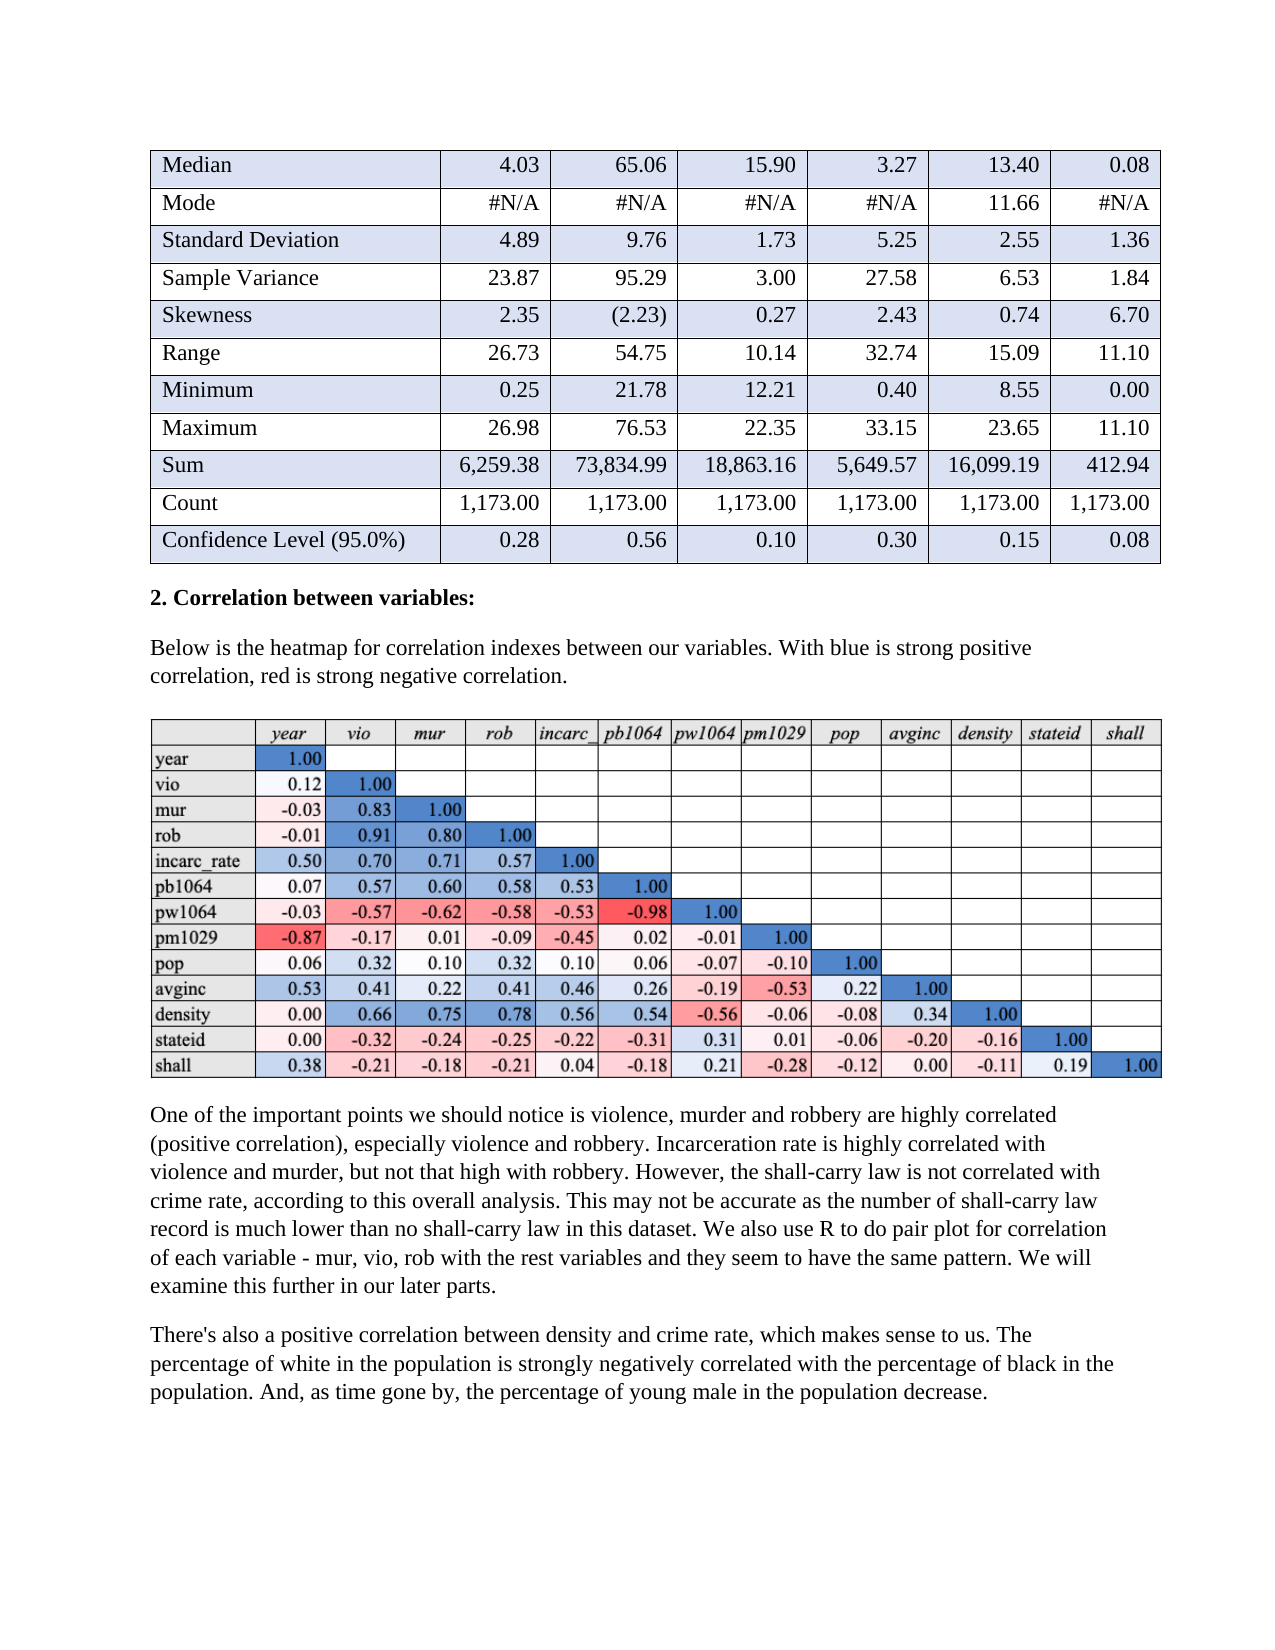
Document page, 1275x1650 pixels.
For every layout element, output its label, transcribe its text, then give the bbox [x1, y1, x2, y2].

table_cell 1,173.00 [929, 489, 1050, 525]
table_cell 76.53 [551, 414, 677, 450]
text 2. Correlation between variables: [150, 584, 1125, 611]
table_cell 73,834.99 [551, 451, 677, 487]
table_cell 23.65 [929, 414, 1050, 450]
table_cell #N/A [808, 189, 928, 225]
table_cell 9.76 [551, 226, 677, 262]
table_cell 21.78 [551, 376, 677, 412]
table_cell Standard Deviation [151, 226, 440, 262]
table_cell 23.87 [441, 264, 550, 300]
table_cell 0.27 [678, 301, 807, 337]
table_cell 26.73 [441, 339, 550, 375]
table_cell 0.15 [929, 526, 1050, 562]
table_cell 32.74 [808, 339, 928, 375]
table_cell 2.35 [441, 301, 550, 337]
table_cell 0.30 [808, 526, 928, 562]
table_cell 0.08 [1051, 151, 1160, 187]
table_cell 12.21 [678, 376, 807, 412]
table_cell 33.15 [808, 414, 928, 450]
table_cell Range [151, 339, 440, 375]
table_cell 1,173.00 [808, 489, 928, 525]
table_cell 1,173.00 [551, 489, 677, 525]
table_cell 0.08 [1051, 526, 1160, 562]
table_cell 54.75 [551, 339, 677, 375]
table_cell 10.14 [678, 339, 807, 375]
table_cell Mode [151, 189, 440, 225]
table_cell #N/A [551, 189, 677, 225]
table_cell 95.29 [551, 264, 677, 300]
table_cell 0.10 [678, 526, 807, 562]
table_cell 27.58 [808, 264, 928, 300]
table_cell 16,099.19 [929, 451, 1050, 487]
table_cell 26.98 [441, 414, 550, 450]
table_cell 11.66 [929, 189, 1050, 225]
table_cell 3.27 [808, 151, 928, 187]
table_cell 15.09 [929, 339, 1050, 375]
table_cell (2.23) [551, 301, 677, 337]
table_cell 1,173.00 [678, 489, 807, 525]
table_cell 1.84 [1051, 264, 1160, 300]
table_cell 0.40 [808, 376, 928, 412]
table_cell Skewness [151, 301, 440, 337]
table_cell 412.94 [1051, 451, 1160, 487]
table_cell 1.36 [1051, 226, 1160, 262]
table_cell Confidence Level (95.0%) [151, 526, 440, 562]
text One of the important points we should notice is violence, murder and robbery are highly correlated (positive correlation), especially violence and robbery. Incarceration rate is highly correlated with violence and murder, but not that high with robbery. However, the shall-carry law is not correlated with crime rate, according to this overall analysis. This may not be accurate as the number of shall-carry law record is much lower than no shall-carry law in this dataset. We also use R to do pair plot for correlation of each variable - mur, vio, rob with the rest variables and they seem to have the same pattern. We will examine this further in our later parts. [150, 1102, 1125, 1298]
table_cell 6,259.38 [441, 451, 550, 487]
table_cell 1.73 [678, 226, 807, 262]
table_cell Minimum [151, 376, 440, 412]
picture [150, 719, 1163, 1079]
table_cell Maximum [151, 414, 440, 450]
table_cell 0.28 [441, 526, 550, 562]
table_cell Sample Variance [151, 264, 440, 300]
table_cell 1,173.00 [1051, 489, 1160, 525]
table_cell 65.06 [551, 151, 677, 187]
table_cell 5,649.57 [808, 451, 928, 487]
table_cell 2.43 [808, 301, 928, 337]
table_cell 0.74 [929, 301, 1050, 337]
table_cell 6.70 [1051, 301, 1160, 337]
table_cell 18,863.16 [678, 451, 807, 487]
text There's also a positive correlation between density and crime rate, which makes sense to us. The percentage of white in the population is strongly negatively correlated with the percentage of black in the population. And, as time gone by, the percentage of young male in the population decrease. [150, 1321, 1125, 1405]
table_cell 1,173.00 [441, 489, 550, 525]
table_cell #N/A [441, 189, 550, 225]
text Below is the heatmap for correlation indexes between our variables. With blue is strong positive correlation, red is strong negative correlation. [150, 634, 1125, 719]
table_cell Median [151, 151, 440, 187]
table_cell 4.89 [441, 226, 550, 262]
table_cell Count [151, 489, 440, 525]
table_cell 0.56 [551, 526, 677, 562]
table_cell 13.40 [929, 151, 1050, 187]
table_cell 4.03 [441, 151, 550, 187]
table_cell #N/A [1051, 189, 1160, 225]
table_cell Sum [151, 451, 440, 487]
table_cell 6.53 [929, 264, 1050, 300]
table_cell 5.25 [808, 226, 928, 262]
table_cell 11.10 [1051, 414, 1160, 450]
table_cell #N/A [678, 189, 807, 225]
table_cell 0.00 [1051, 376, 1160, 412]
table_cell 0.25 [441, 376, 550, 412]
table_cell 3.00 [678, 264, 807, 300]
table_cell 15.90 [678, 151, 807, 187]
table_cell 22.35 [678, 414, 807, 450]
table_cell 2.55 [929, 226, 1050, 262]
table_cell 8.55 [929, 376, 1050, 412]
table_cell 11.10 [1051, 339, 1160, 375]
